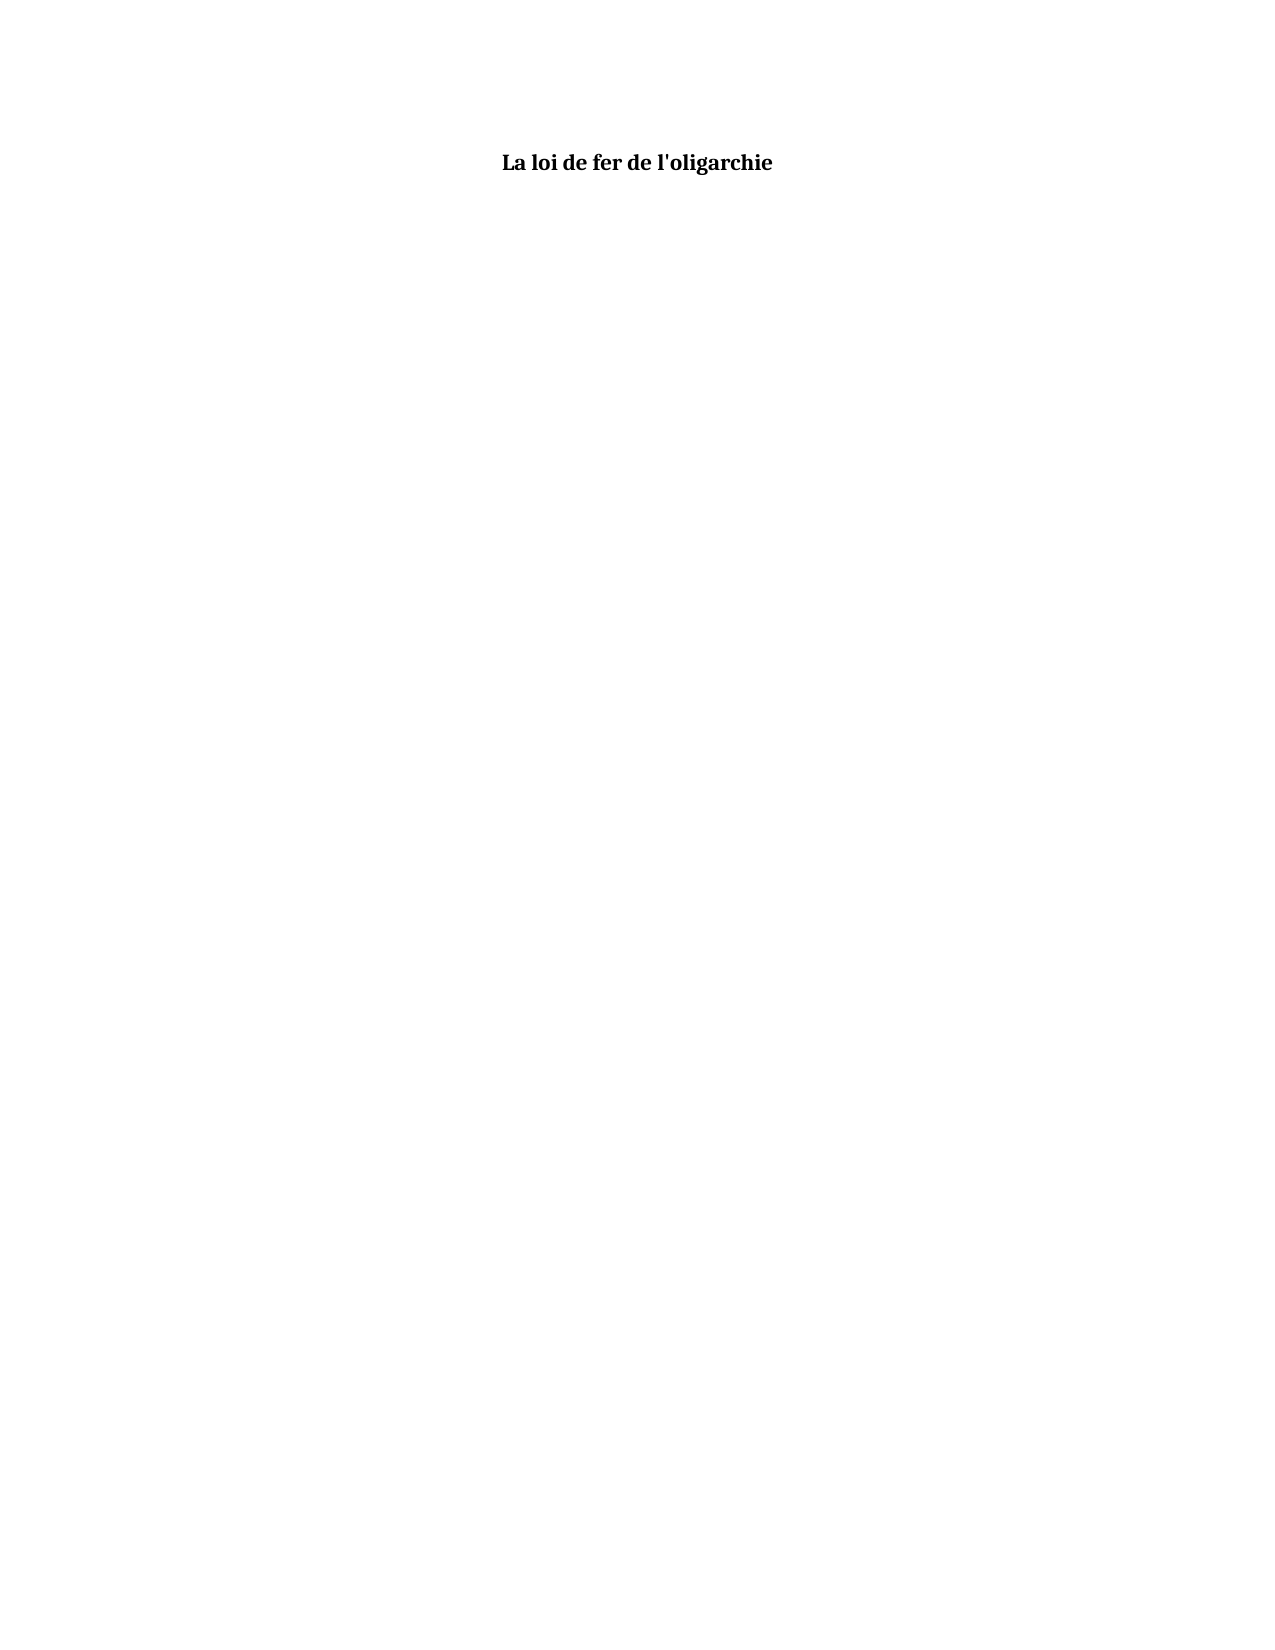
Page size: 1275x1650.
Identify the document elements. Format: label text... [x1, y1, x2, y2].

text La loi de fer de l'oligarchie [187, 150, 1087, 176]
